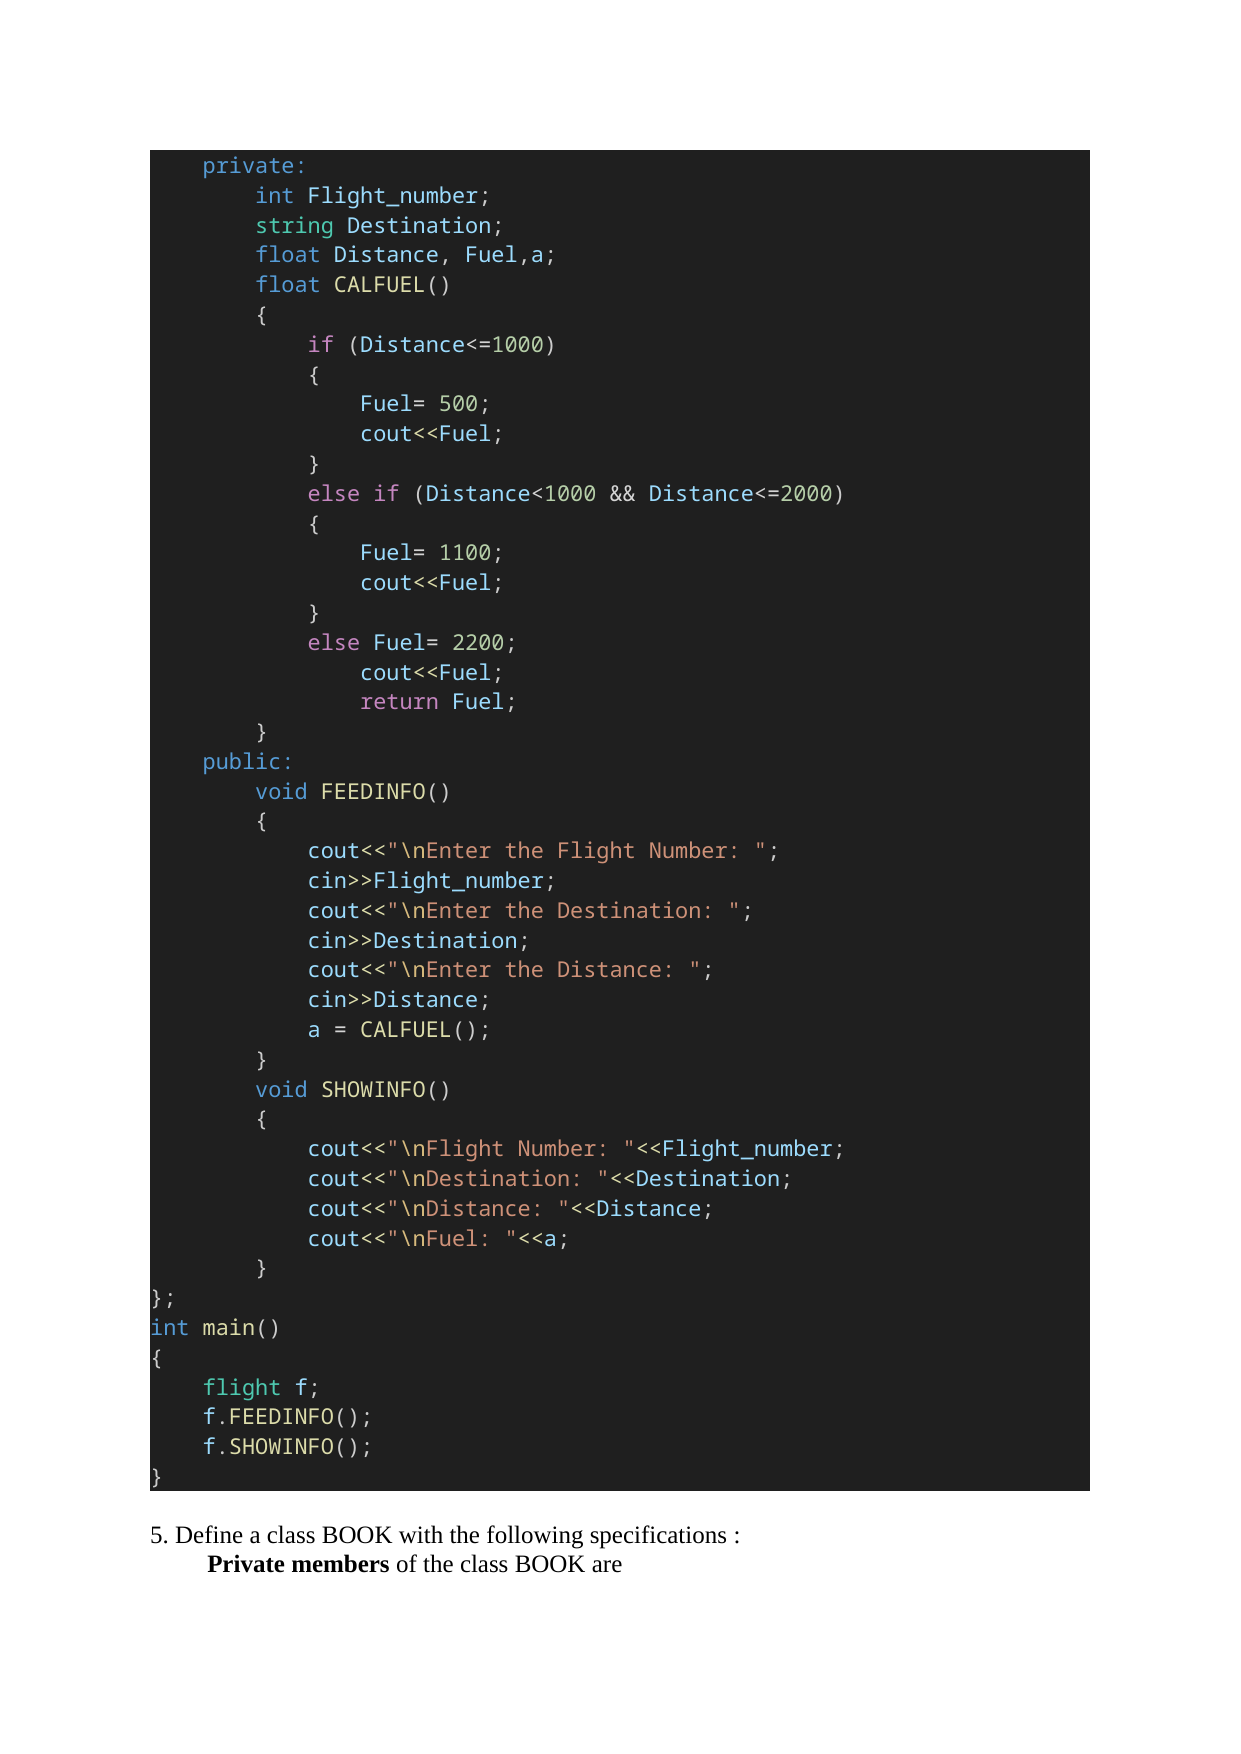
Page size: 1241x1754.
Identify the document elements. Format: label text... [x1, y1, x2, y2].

text cout<<"\nEnter the Distance: "; [150, 954, 1090, 984]
text { [150, 805, 1090, 835]
text { [150, 1342, 1090, 1371]
text cout<<"\nFlight Number: "<<Flight_number; [150, 1133, 1090, 1163]
text Fuel= 1100; [150, 537, 1090, 567]
text private: [150, 150, 1090, 180]
text } [150, 716, 1090, 746]
text cin>>Flight_number; [150, 865, 1090, 895]
text cout<<Fuel; [150, 567, 1090, 597]
text void FEEDINFO() [150, 776, 1090, 805]
text { [150, 1103, 1090, 1133]
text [207, 1549, 653, 1578]
text cout<<"\nDestination: "<<Destination; [150, 1163, 1090, 1193]
text Fuel= 500; [150, 388, 1090, 418]
text int Flight_number; [150, 180, 1090, 209]
text cin>>Distance; [150, 984, 1090, 1014]
text { [150, 358, 1090, 388]
text 5. Define a class BOOK with the following specifications : [150, 1520, 1090, 1549]
text cout<<"\nEnter the Flight Number: "; [150, 835, 1090, 865]
text a = CALFUEL(); [150, 1014, 1090, 1044]
text } [150, 1461, 1090, 1491]
text f.FEEDINFO(); [150, 1401, 1090, 1431]
text } [150, 597, 1090, 627]
text f.SHOWINFO(); [150, 1431, 1090, 1461]
text cin>>Destination; [150, 924, 1090, 954]
text cout<<"\nDistance: "<<Distance; [150, 1193, 1090, 1222]
text cout<<"\nFuel: "<<a; [150, 1222, 1090, 1252]
text else Fuel= 2200; [150, 627, 1090, 656]
text } [150, 1044, 1090, 1073]
text { [150, 507, 1090, 537]
text cout<<"\nEnter the Destination: "; [150, 895, 1090, 924]
text float Distance, Fuel,a; [150, 239, 1090, 269]
text { [150, 299, 1090, 329]
text float CALFUEL() [150, 269, 1090, 299]
text if (Distance<=1000) [150, 329, 1090, 358]
text int main() [150, 1312, 1090, 1342]
text cout<<Fuel; [150, 656, 1090, 686]
text cout<<Fuel; [150, 418, 1090, 448]
text return Fuel; [150, 686, 1090, 716]
text }; [150, 1282, 1090, 1312]
text } [150, 1252, 1090, 1282]
text else if (Distance<1000 && Distance<=2000) [150, 478, 1090, 507]
text } [150, 448, 1090, 478]
text void SHOWINFO() [150, 1073, 1090, 1103]
text public: [150, 746, 1090, 776]
text string Destination; [150, 209, 1090, 239]
text flight f; [150, 1371, 1090, 1401]
